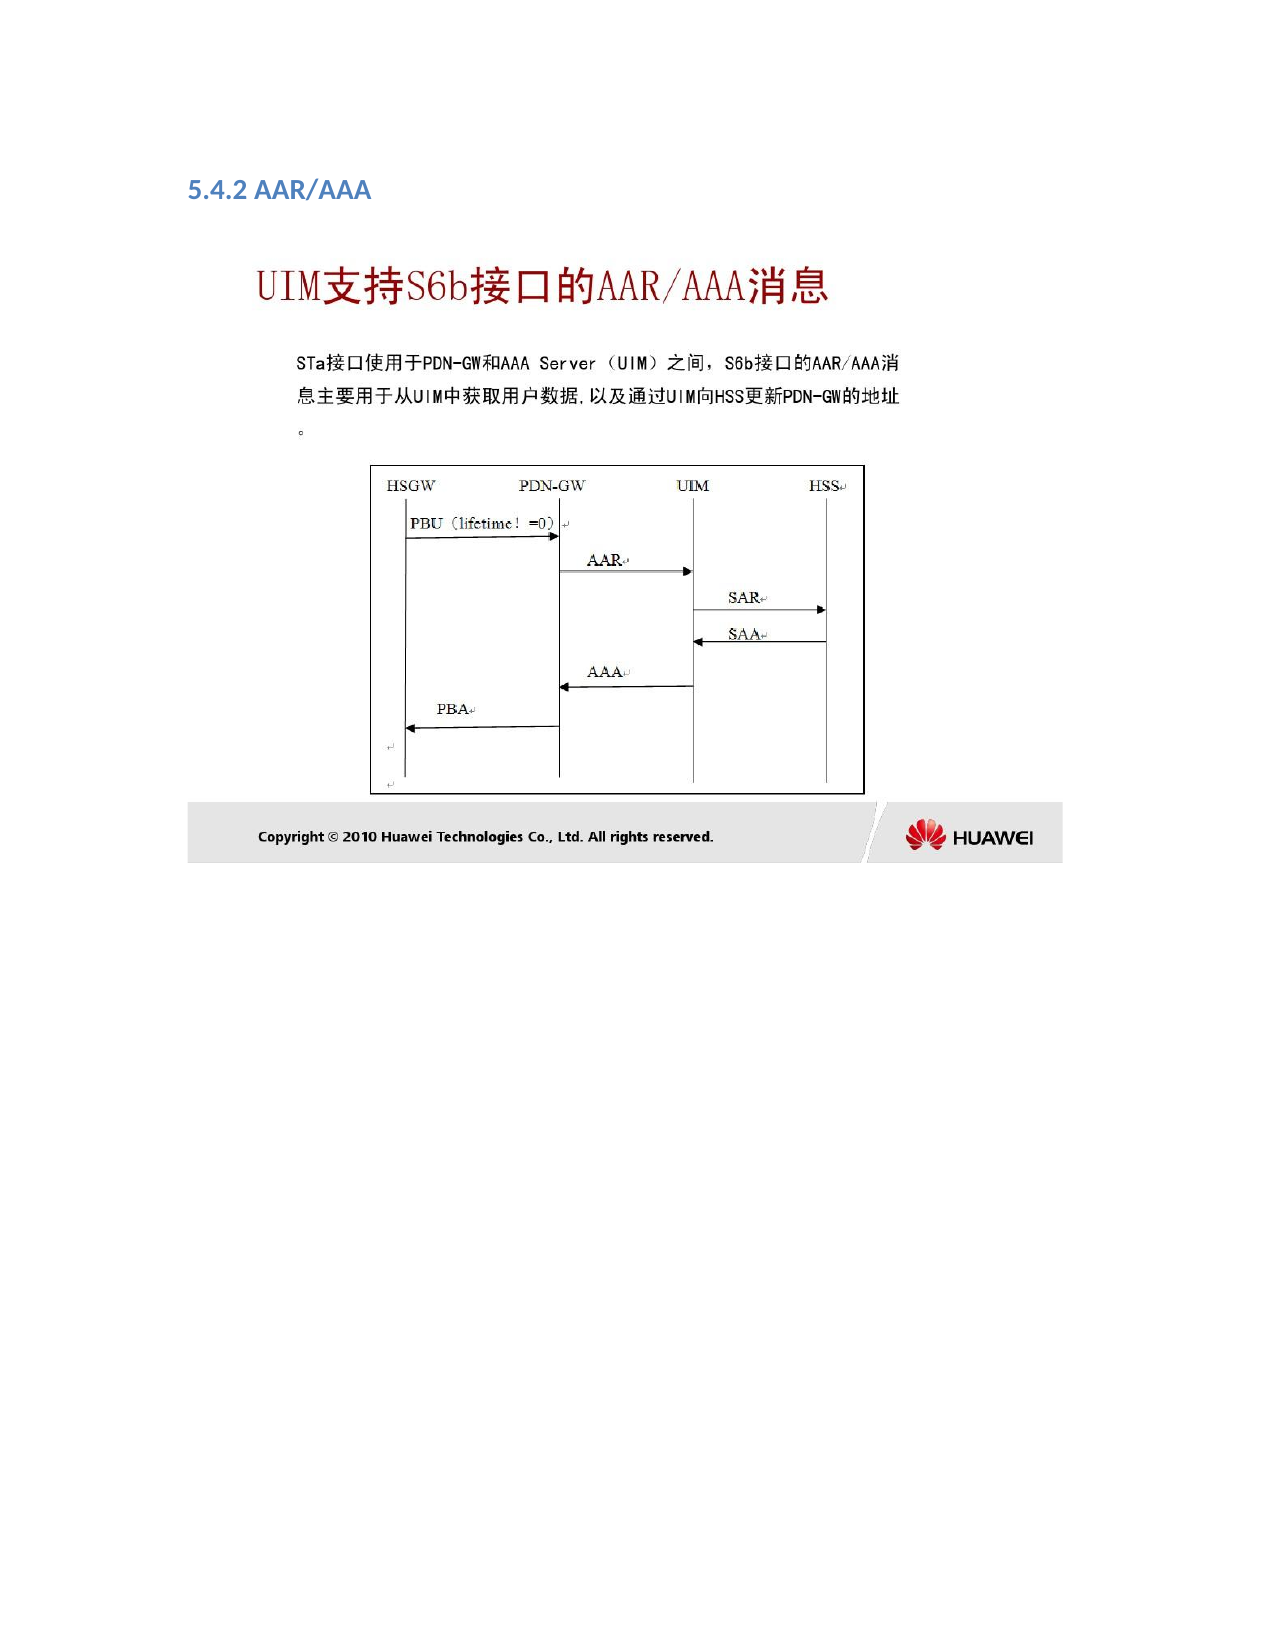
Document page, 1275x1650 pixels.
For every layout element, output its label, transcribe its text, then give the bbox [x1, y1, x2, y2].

picture [187, 206, 1063, 863]
subtitle 5.4.2 AAR/AAA [187, 171, 1087, 206]
